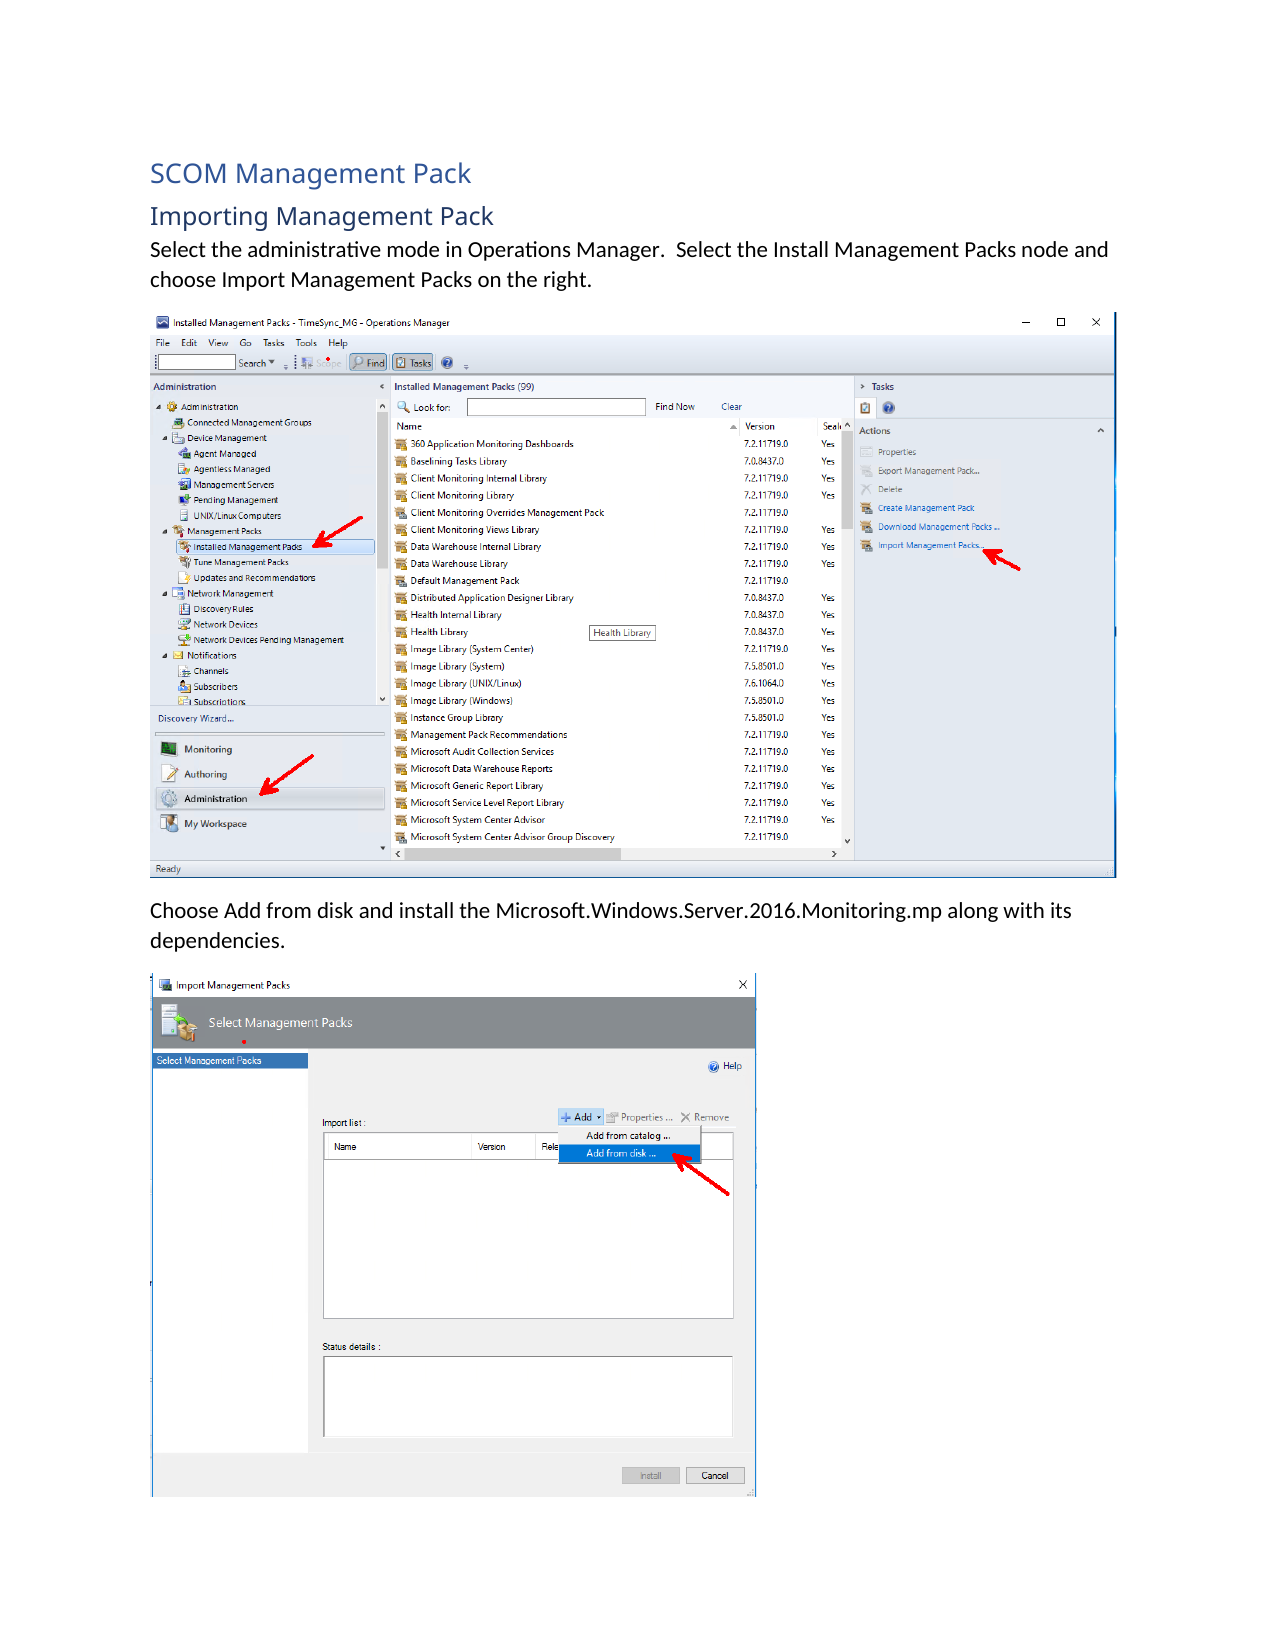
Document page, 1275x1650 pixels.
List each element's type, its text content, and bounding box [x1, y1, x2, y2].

text Select the administrative mode in Operations Manager. Select the Install Management Packs node and choose Import Management Packs on the right. [150, 235, 1125, 293]
subtitle Importing Management Pack [150, 198, 1125, 232]
subtitle SCOM Management Pack [150, 154, 1125, 191]
picture [150, 312, 1117, 878]
text Choose Add from disk and install the Microsoft.Windows.Server.2016.Monitoring.mp along with its dependencies. [150, 896, 1125, 954]
picture [150, 973, 757, 1497]
